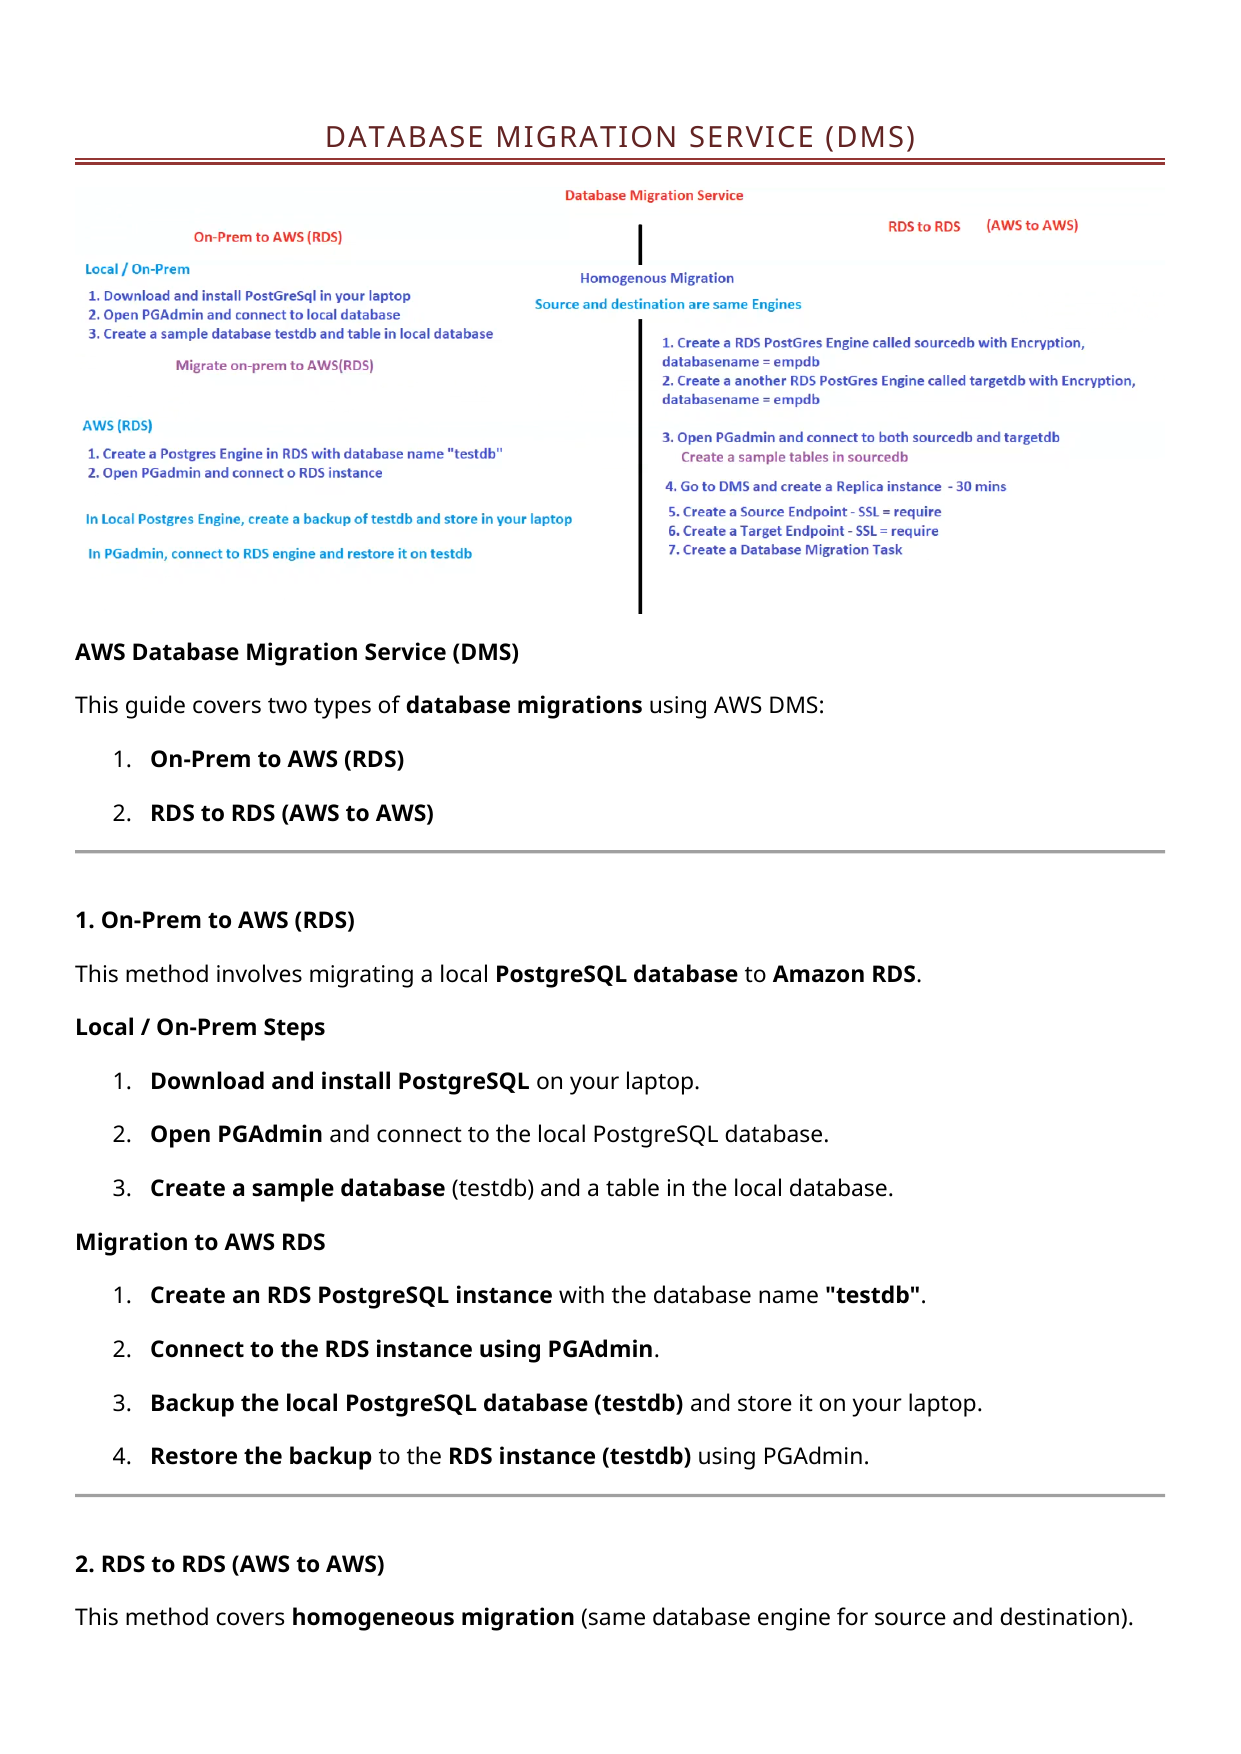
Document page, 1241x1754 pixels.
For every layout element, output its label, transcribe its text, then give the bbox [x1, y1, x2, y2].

list Restore the backup to the RDS instance (testdb) using PGAdmin. [112, 1440, 1165, 1472]
text AWS Database Migration Service (DMS) [75, 636, 1165, 667]
text Local / On-Prem Steps [75, 1011, 1165, 1042]
text This method involves migrating a local PostgreSQL database to Amazon RDS. [75, 957, 1165, 989]
list Open PGAdmin and connect to the local PostgreSQL database. [112, 1118, 1165, 1150]
picture [75, 187, 1166, 614]
list On-Prem to AWS (RDS) [112, 743, 1165, 774]
text 2. RDS to RDS (AWS to AWS) [75, 1548, 1165, 1579]
list Backup the local PostgreSQL database (testdb) and store it on your laptop. [112, 1387, 1165, 1418]
list RDS to RDS (AWS to AWS) [112, 797, 1165, 828]
subtitle Database Migration Service (DMS) [75, 117, 1165, 158]
text 1. On-Prem to AWS (RDS) [75, 904, 1165, 935]
list Download and install PostgreSQL on your laptop. [112, 1065, 1165, 1096]
list Connect to the RDS instance using PGAdmin. [112, 1333, 1165, 1364]
text Migration to AWS RDS [75, 1226, 1165, 1257]
text This method covers homogeneous migration (same database engine for source and destination). [75, 1601, 1165, 1632]
list Create a sample database (testdb) and a table in the local database. [112, 1172, 1165, 1203]
list Create an RDS PostgreSQL instance with the database name "testdb". [112, 1279, 1165, 1311]
text This guide covers two types of database migrations using AWS DMS: [75, 689, 1165, 721]
